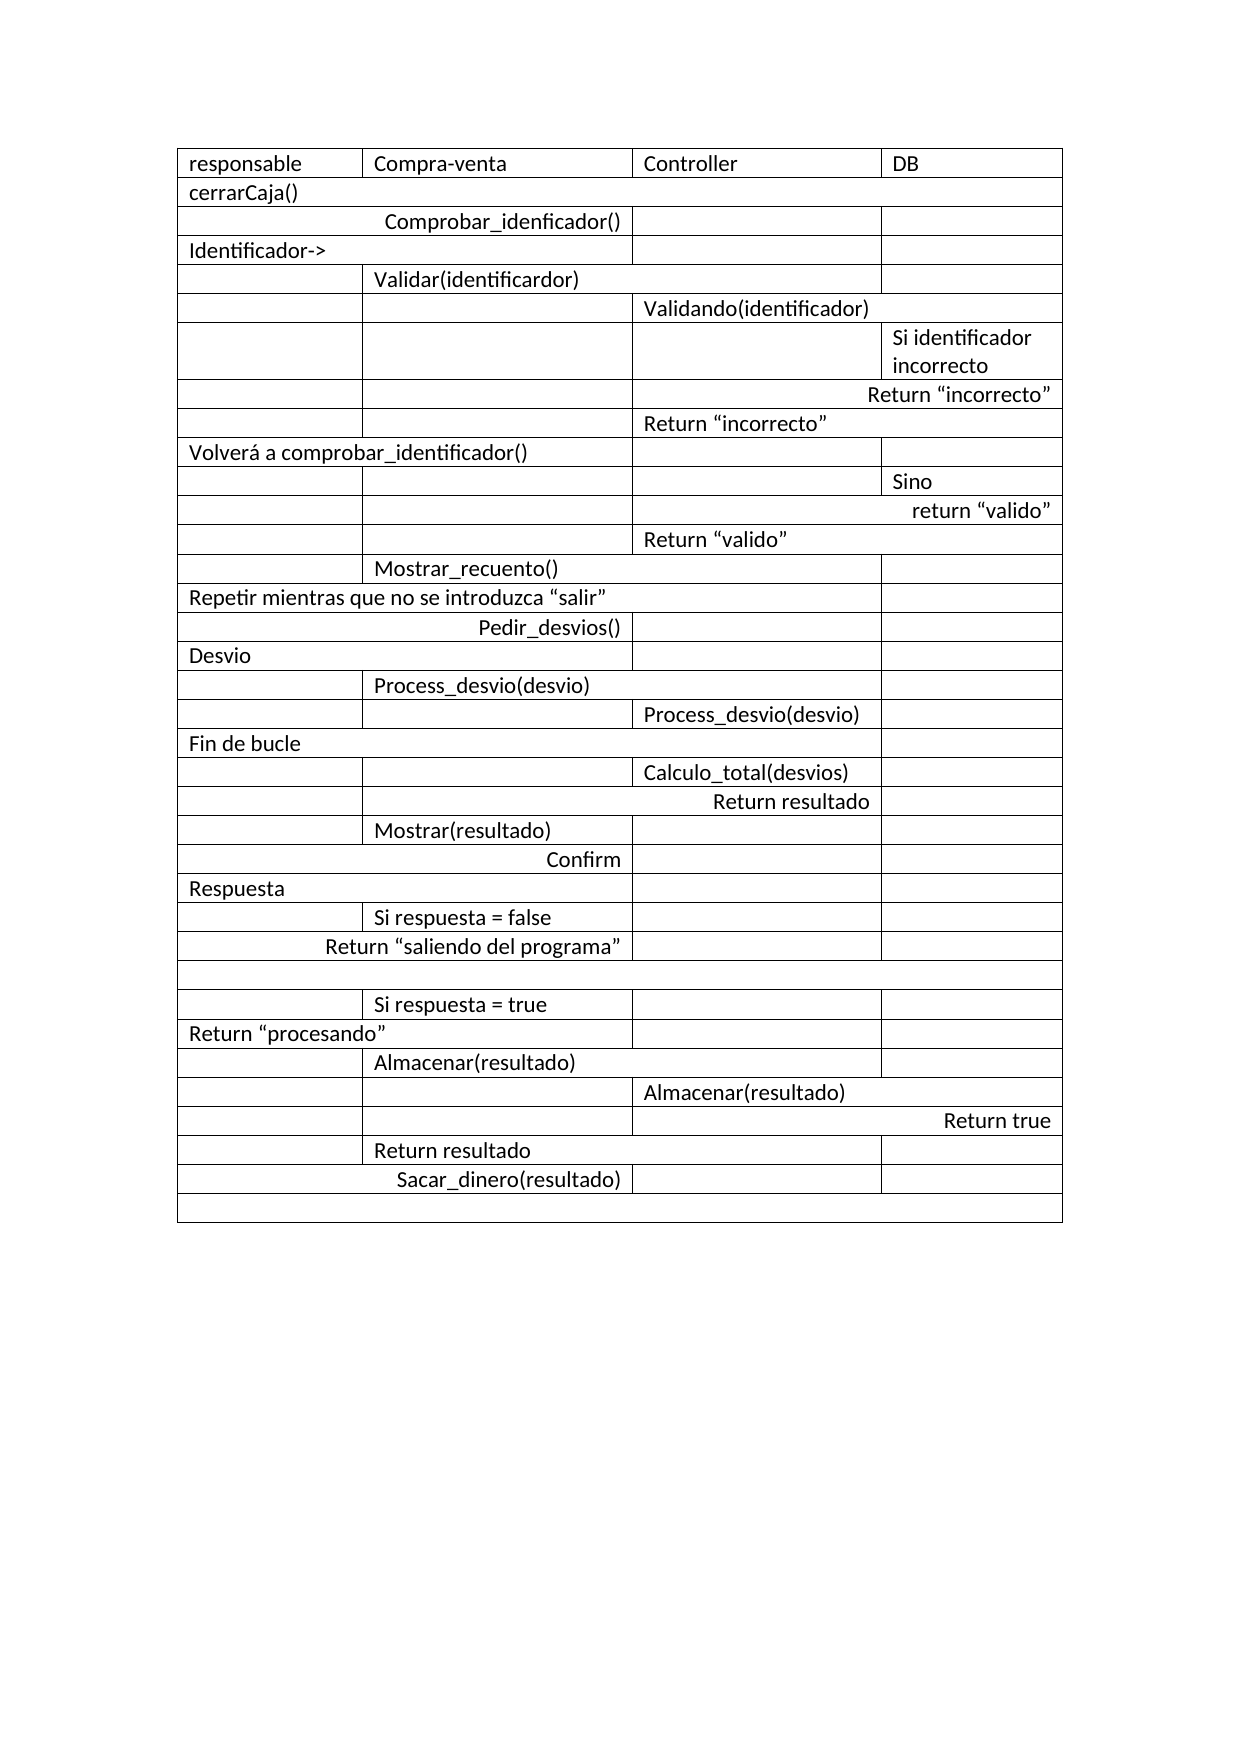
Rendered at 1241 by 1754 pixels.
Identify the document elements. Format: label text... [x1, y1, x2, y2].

table_header Compra-venta [363, 149, 632, 177]
table_cell [882, 729, 1062, 757]
table_cell cerrarCaja() [178, 178, 1062, 206]
table_cell [178, 555, 362, 582]
table_cell [633, 642, 881, 670]
table_cell [178, 467, 362, 495]
table_cell [882, 236, 1062, 264]
table_cell [882, 438, 1062, 466]
table_cell Validando(identificador) [633, 294, 1062, 322]
table_cell [633, 903, 881, 931]
table_cell Si respuesta = false [363, 903, 632, 931]
table_cell Sacar_dinero(resultado) [178, 1165, 632, 1193]
table_cell Return resultado [363, 787, 881, 815]
table_cell [633, 236, 881, 264]
table_cell [363, 1107, 632, 1135]
table_cell Pedir_desvios() [178, 613, 632, 641]
table_cell [363, 525, 632, 553]
table_cell Return “incorrecto” [633, 409, 1062, 437]
table_cell [178, 1049, 362, 1077]
table_cell [633, 323, 881, 379]
table_cell [363, 700, 632, 728]
table_cell [178, 816, 362, 844]
table_cell [882, 990, 1062, 1018]
table_cell [633, 874, 881, 902]
table_cell [178, 496, 362, 524]
table_cell [633, 845, 881, 873]
table_cell [882, 671, 1062, 699]
table_cell [633, 1165, 881, 1193]
table_cell [882, 700, 1062, 728]
table_cell [363, 380, 632, 408]
table_cell [633, 207, 881, 235]
table_cell [882, 1020, 1062, 1047]
table_cell [363, 323, 632, 379]
table_cell Process_desvio(desvio) [633, 700, 881, 728]
table_cell Calculo_total(desvios) [633, 758, 881, 786]
table_cell [633, 467, 881, 495]
table_cell Desvio [178, 642, 632, 670]
table_cell Almacenar(resultado) [633, 1078, 1062, 1106]
table_cell Confirm [178, 845, 632, 873]
table_cell Comprobar_idenficador() [178, 207, 632, 235]
table_cell Si identificador incorrecto [882, 323, 1062, 379]
table_cell [178, 1194, 1062, 1222]
table_cell Process_desvio(desvio) [363, 671, 881, 699]
table_cell [178, 758, 362, 786]
table_cell Mostrar_recuento() [363, 555, 881, 582]
table_cell [178, 265, 362, 293]
table_cell [882, 1136, 1062, 1164]
table_cell [363, 496, 632, 524]
table_cell [363, 1078, 632, 1106]
table_cell Respuesta [178, 874, 632, 902]
table_cell [882, 1049, 1062, 1077]
table_header DB [882, 149, 1062, 177]
table_cell Almacenar(resultado) [363, 1049, 881, 1077]
table_cell Return true [633, 1107, 1062, 1135]
table_cell [363, 409, 632, 437]
table_cell [178, 961, 1062, 989]
table_cell [882, 874, 1062, 902]
table_header responsable [178, 149, 362, 177]
table_cell Repetir mientras que no se introduzca “salir” [178, 584, 881, 612]
table_cell [363, 467, 632, 495]
table_cell Return “procesando” [178, 1020, 632, 1047]
table_cell [178, 409, 362, 437]
table_cell [178, 525, 362, 553]
table_cell [882, 207, 1062, 235]
table_cell [882, 584, 1062, 612]
table_cell [178, 903, 362, 931]
table_cell Mostrar(resultado) [363, 816, 632, 844]
table_cell [882, 642, 1062, 670]
table_cell [882, 816, 1062, 844]
table_cell Validar(identificardor) [363, 265, 881, 293]
table_cell Volverá a comprobar_identificador() [178, 438, 632, 466]
table_cell [178, 323, 362, 379]
table_cell Return resultado [363, 1136, 881, 1164]
table_cell [882, 265, 1062, 293]
table_cell Si respuesta = true [363, 990, 632, 1018]
table_cell [178, 1107, 362, 1135]
table_cell [882, 787, 1062, 815]
table_cell [882, 845, 1062, 873]
table_cell [178, 294, 362, 322]
table_cell [633, 613, 881, 641]
table_cell [633, 990, 881, 1018]
table_cell Sino [882, 467, 1062, 495]
table_cell [178, 1136, 362, 1164]
table_cell [363, 758, 632, 786]
table_cell [633, 932, 881, 960]
table_cell [178, 990, 362, 1018]
table_cell [633, 1020, 881, 1047]
table_cell return “valido” [633, 496, 1062, 524]
table_cell [633, 438, 881, 466]
table_cell Identificador-> [178, 236, 632, 264]
table_cell Fin de bucle [178, 729, 881, 757]
table_cell [633, 816, 881, 844]
table_cell [178, 671, 362, 699]
table_header Controller [633, 149, 881, 177]
table_cell Return “incorrecto” [633, 380, 1062, 408]
table_cell [178, 700, 362, 728]
table_cell [363, 294, 632, 322]
table_cell Return “saliendo del programa” [178, 932, 632, 960]
table_cell [178, 1078, 362, 1106]
table_cell [882, 555, 1062, 582]
table_cell [882, 758, 1062, 786]
table_cell [882, 932, 1062, 960]
table_cell [882, 1165, 1062, 1193]
table_cell [178, 787, 362, 815]
table_cell [882, 903, 1062, 931]
table_cell Return “valido” [633, 525, 1062, 553]
table_cell [882, 613, 1062, 641]
table_cell [178, 380, 362, 408]
